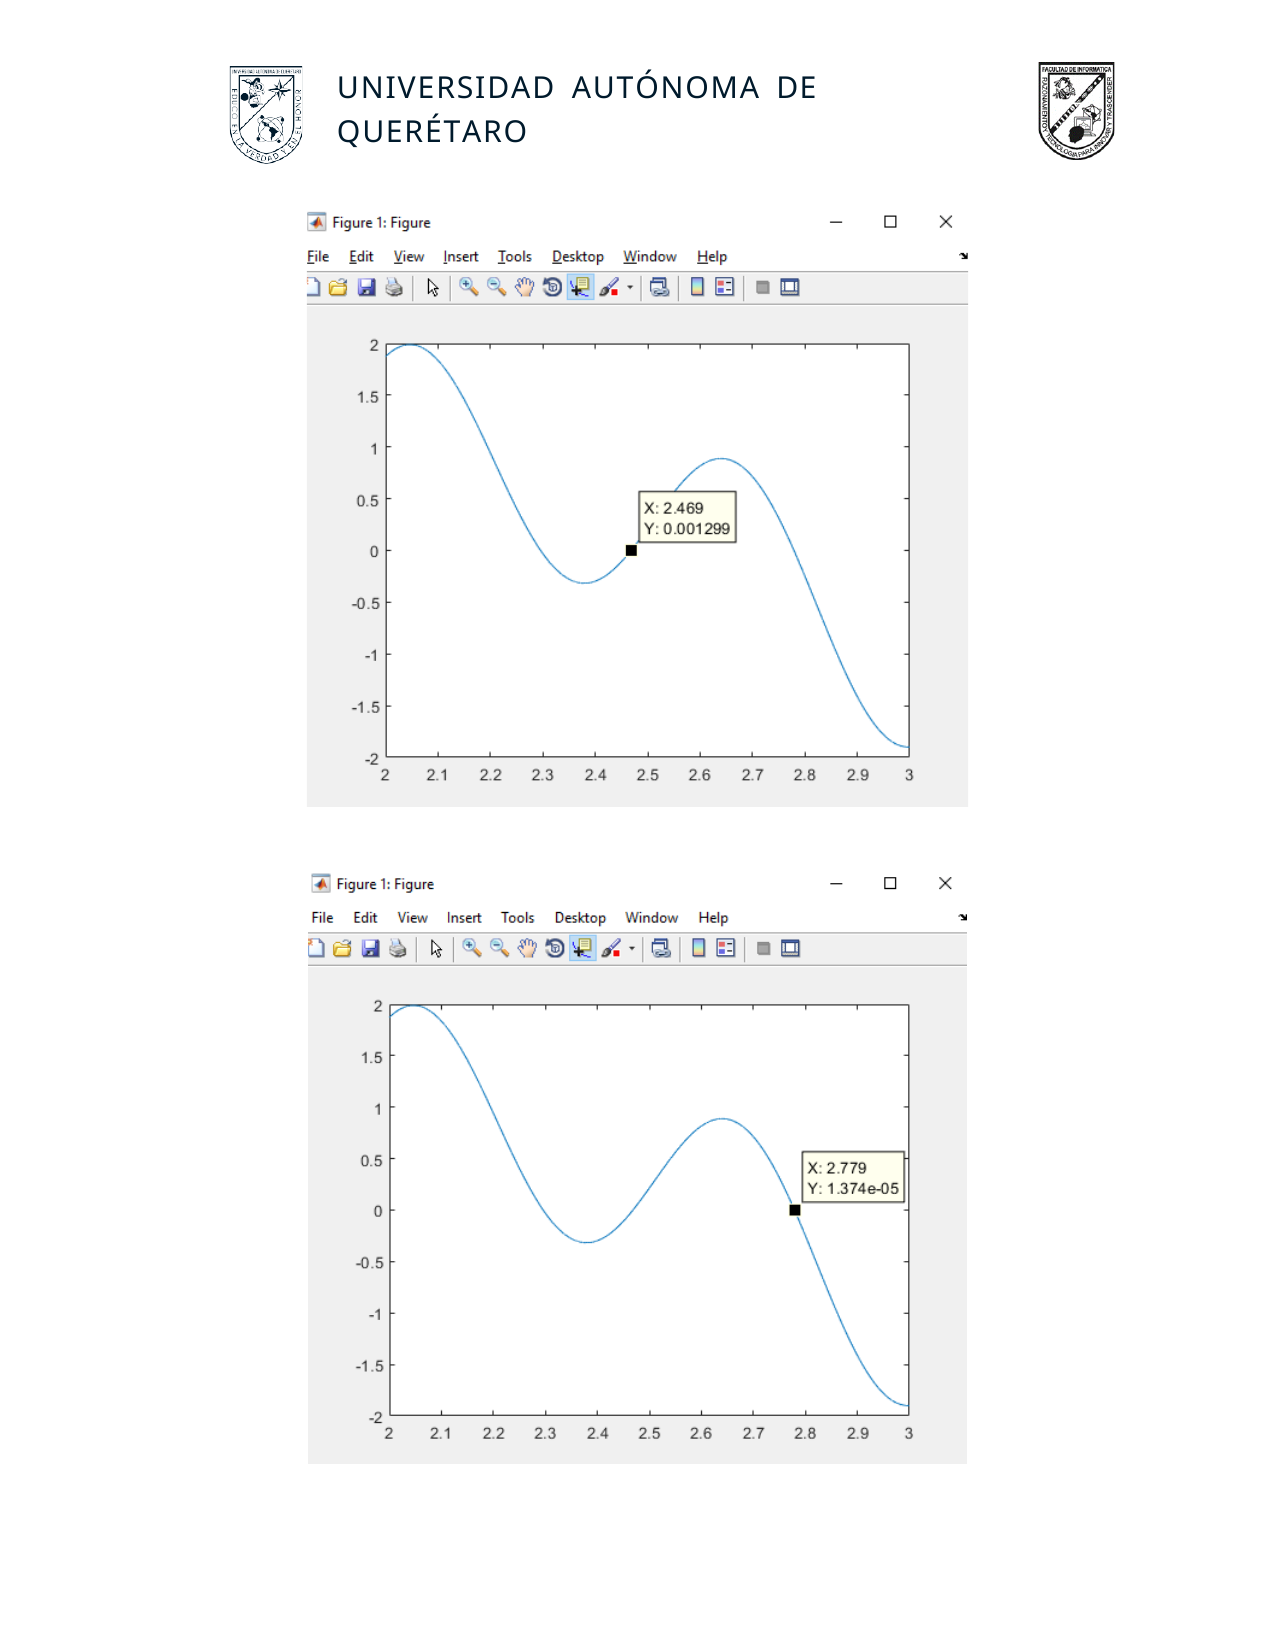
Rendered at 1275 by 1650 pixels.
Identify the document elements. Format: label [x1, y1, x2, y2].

picture [306, 206, 969, 807]
picture [1038, 62, 1115, 160]
picture [229, 66, 303, 164]
picture [308, 870, 967, 1464]
